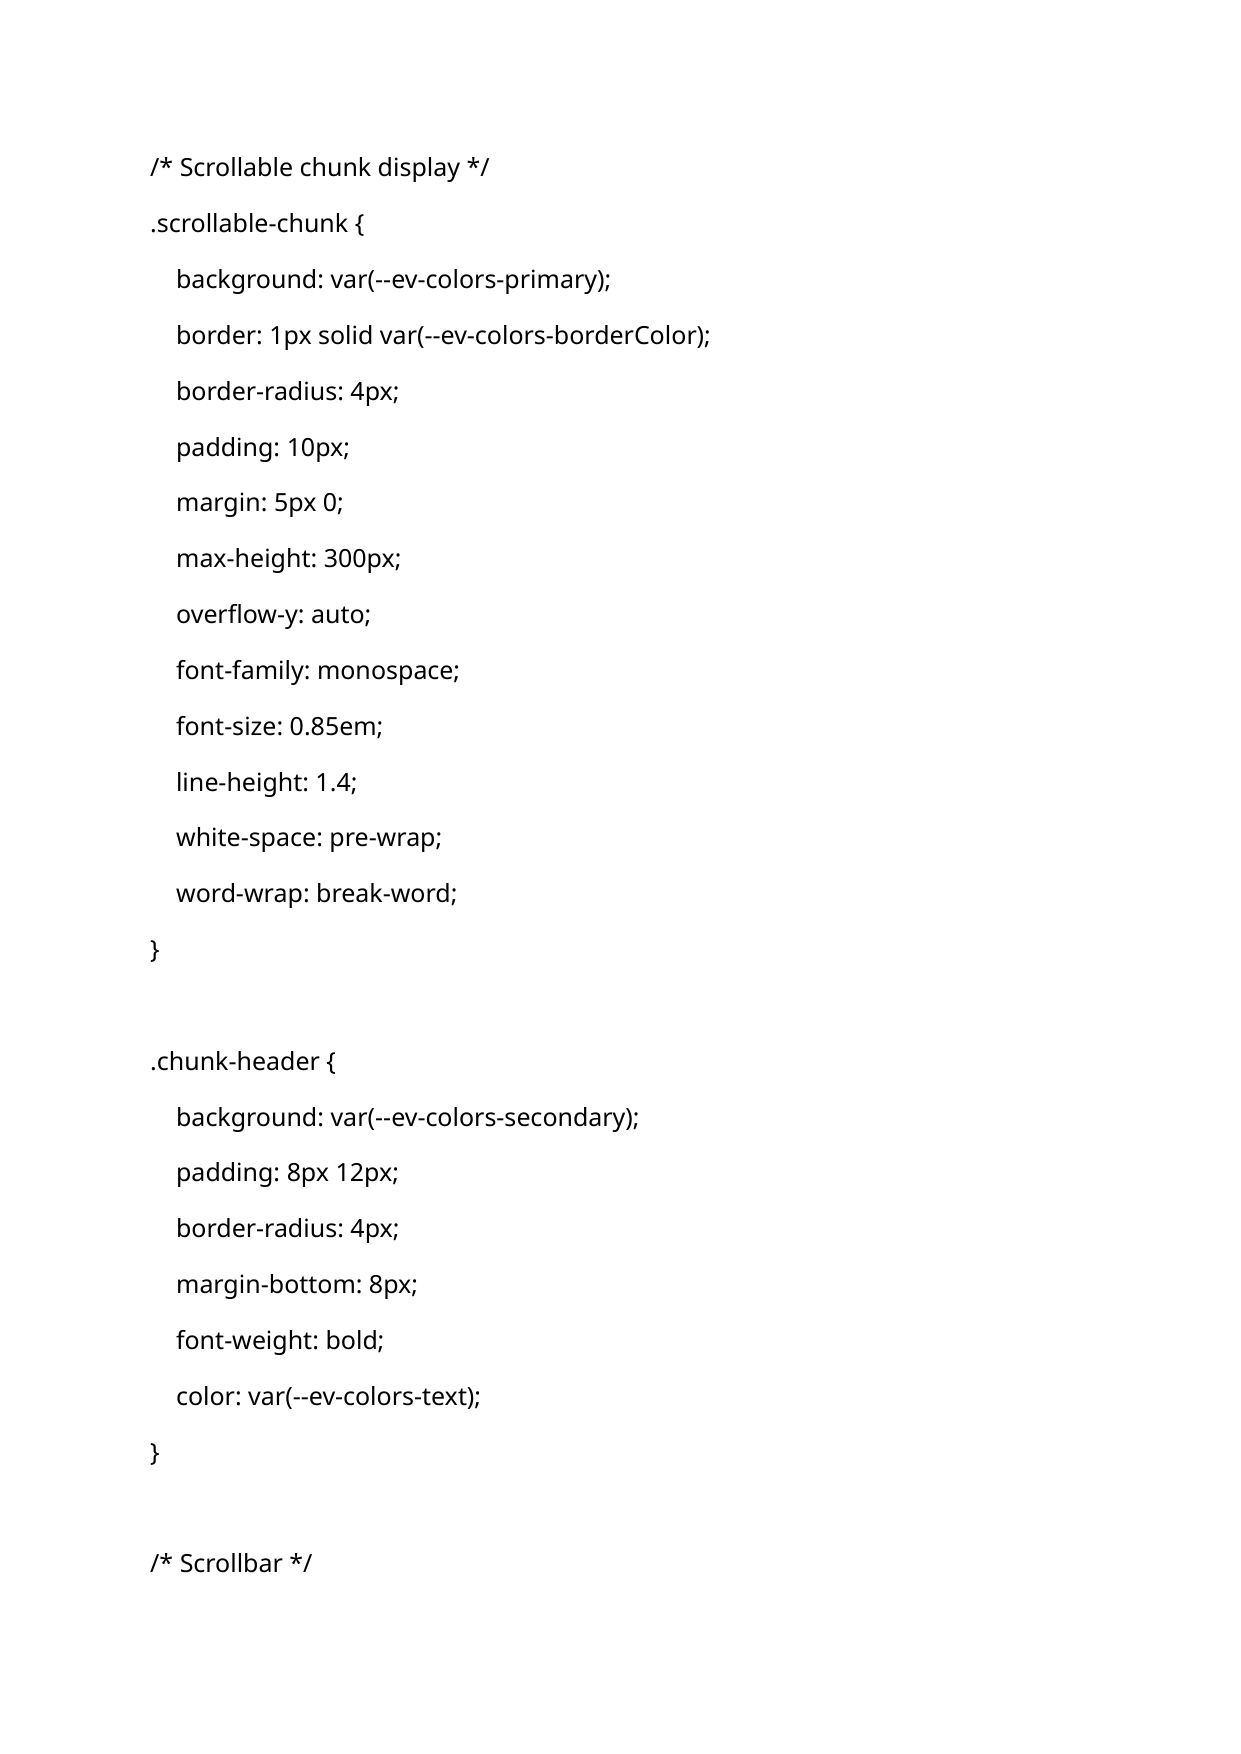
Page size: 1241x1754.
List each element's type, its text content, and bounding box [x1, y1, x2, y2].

text .chunk-header { [150, 1043, 1090, 1077]
text .scrollable-chunk { [150, 206, 1090, 240]
text padding: 8px 12px; [150, 1155, 1090, 1189]
text /* Scrollbar */ [150, 1546, 1090, 1580]
text border-radius: 4px; [150, 373, 1090, 407]
text background: var(--ev-colors-primary); [150, 262, 1090, 296]
text } [150, 1434, 1090, 1468]
text padding: 10px; [150, 429, 1090, 463]
text overflow-y: auto; [150, 597, 1090, 631]
text } [150, 932, 1090, 966]
text line-height: 1.4; [150, 764, 1090, 798]
text background: var(--ev-colors-secondary); [150, 1099, 1090, 1133]
text margin: 5px 0; [150, 485, 1090, 519]
text border-radius: 4px; [150, 1211, 1090, 1245]
text border: 1px solid var(--ev-colors-borderColor); [150, 317, 1090, 352]
text color: var(--ev-colors-text); [150, 1378, 1090, 1412]
text max-height: 300px; [150, 541, 1090, 575]
text margin-bottom: 8px; [150, 1267, 1090, 1301]
text word-wrap: break-word; [150, 876, 1090, 910]
text white-space: pre-wrap; [150, 820, 1090, 854]
text font-weight: bold; [150, 1322, 1090, 1357]
text font-family: monospace; [150, 652, 1090, 687]
text font-size: 0.85em; [150, 708, 1090, 742]
text /* Scrollable chunk display */ [150, 150, 1090, 184]
